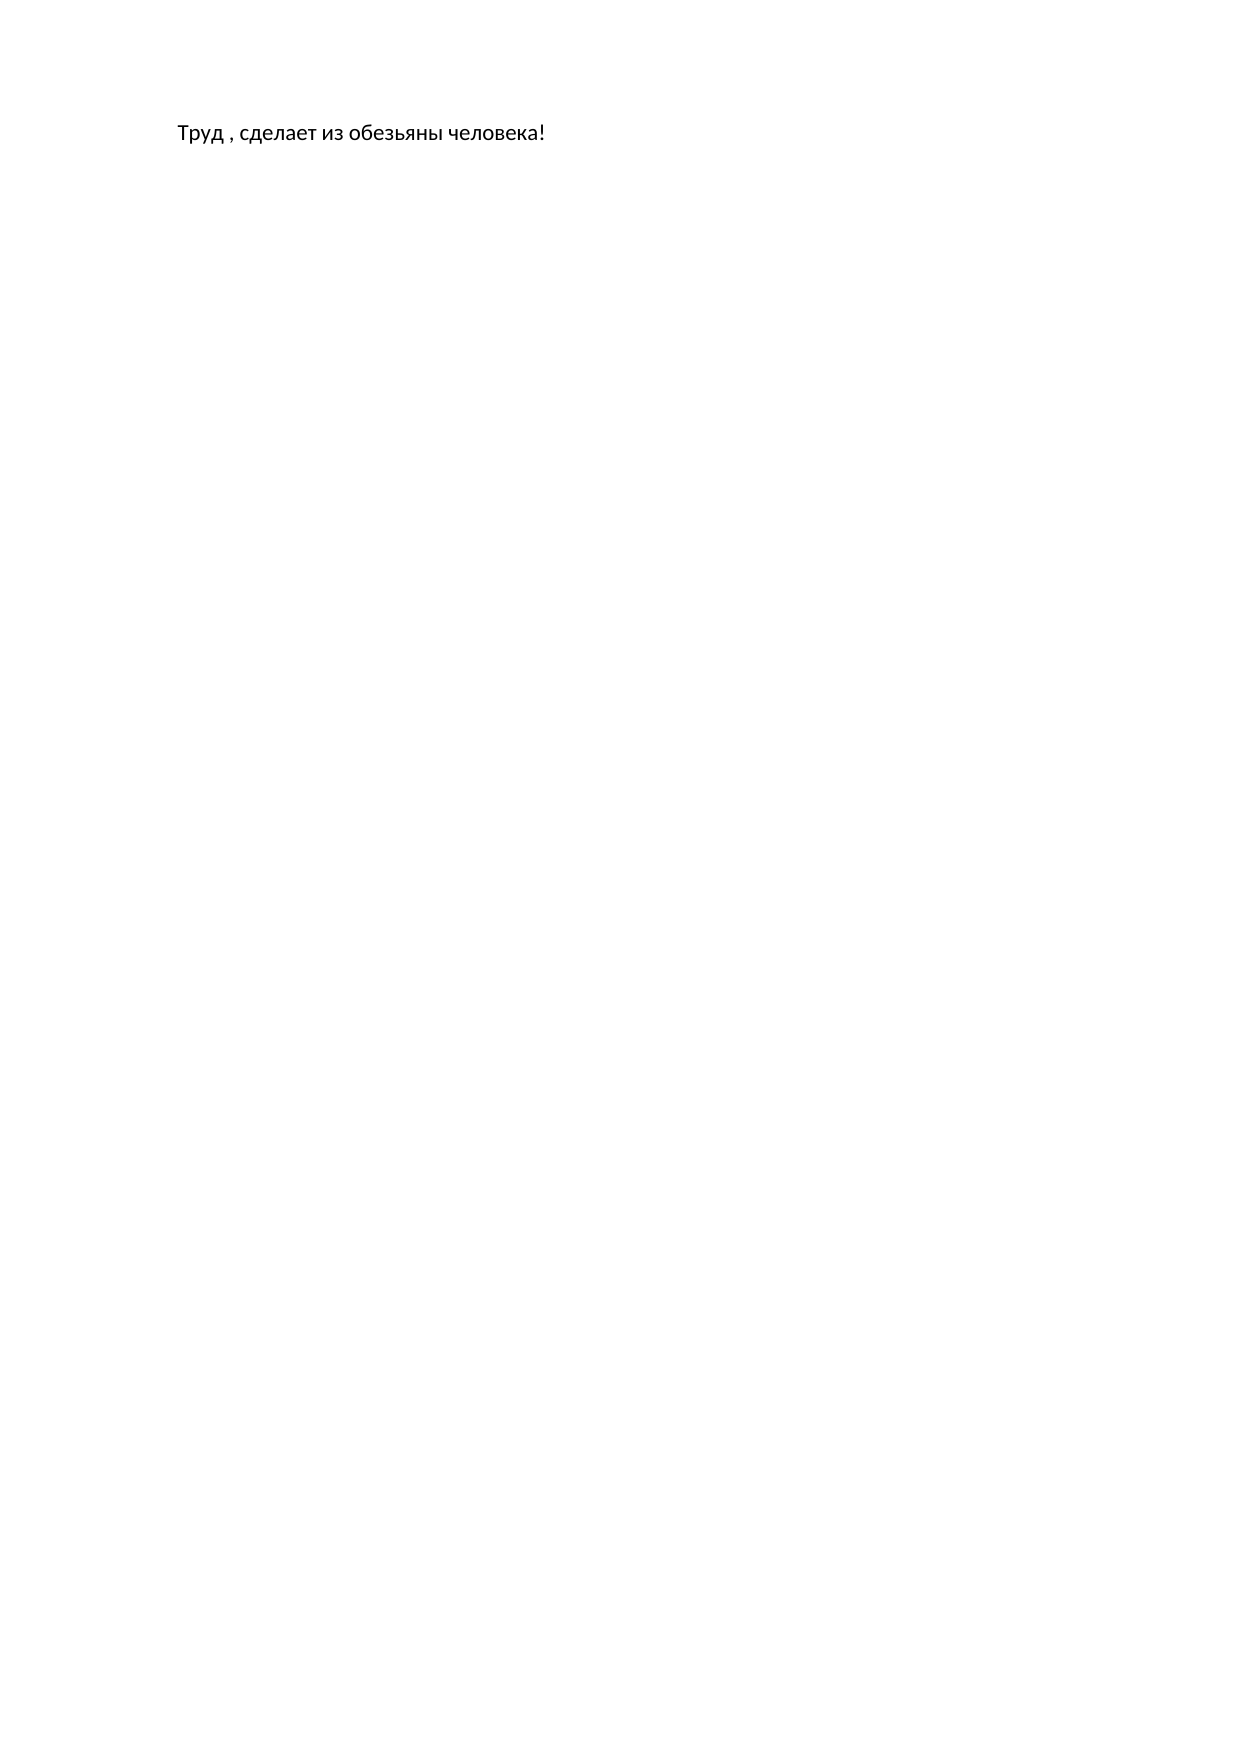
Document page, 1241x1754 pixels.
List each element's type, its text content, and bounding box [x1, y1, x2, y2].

text Труд , сделает из обезьяны человека! [177, 118, 1152, 146]
